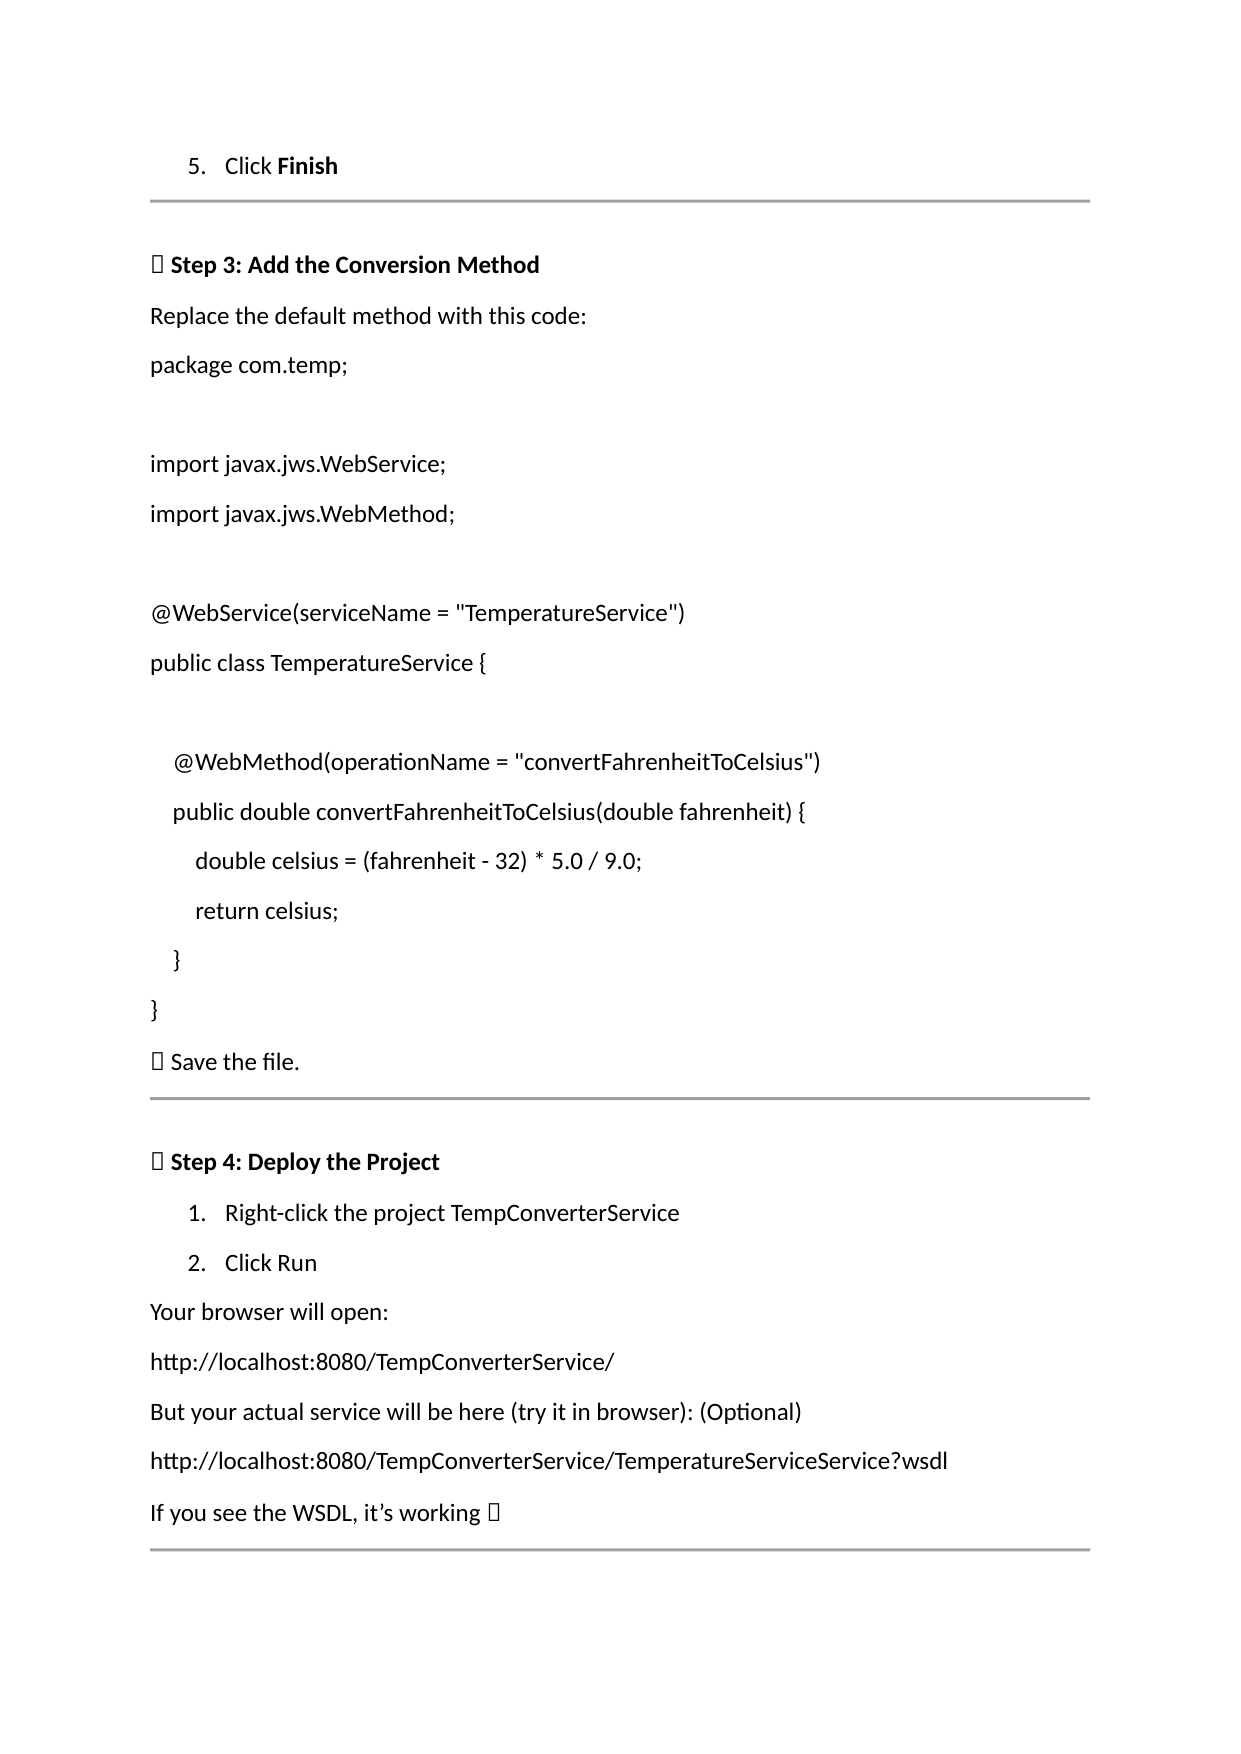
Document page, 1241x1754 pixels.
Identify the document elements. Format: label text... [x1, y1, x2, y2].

text If you see the WSDL, it’s working ✅ [150, 1495, 1090, 1529]
text ✅ Save the file. [150, 1044, 1090, 1078]
text http://localhost:8080/TempConverterService/TemperatureServiceService?wsdl [150, 1445, 1090, 1476]
text double celsius = (fahrenheit - 32) * 5.0 / 9.0; [150, 845, 1090, 876]
list Right-click the project TempConverterService [187, 1197, 1090, 1228]
text import javax.jws.WebMethod; [150, 498, 1090, 529]
text public class TemperatureService { [150, 647, 1090, 677]
text } [150, 994, 1090, 1024]
text public double convertFahrenheitToCelsius(double fahrenheit) { [150, 796, 1090, 826]
text return celsius; [150, 895, 1090, 925]
list Click Run [187, 1247, 1090, 1277]
text import javax.jws.WebService; [150, 449, 1090, 479]
text Replace the default method with this code: [150, 300, 1090, 330]
text } [150, 944, 1090, 975]
text package com.temp; [150, 349, 1090, 380]
text ✅ Step 3: Add the Conversion Method [150, 246, 1090, 281]
text Your browser will open: [150, 1297, 1090, 1327]
text But your actual service will be here (try it in browser): (Optional) [150, 1396, 1090, 1426]
text @WebService(serviceName = "TemperatureService") [150, 597, 1090, 628]
text @WebMethod(operationName = "convertFahrenheitToCelsius") [150, 746, 1090, 777]
text ✅ Step 4: Deploy the Project [150, 1144, 1090, 1178]
list Click Finish [187, 150, 1090, 181]
text http://localhost:8080/TempConverterService/ [150, 1346, 1090, 1377]
